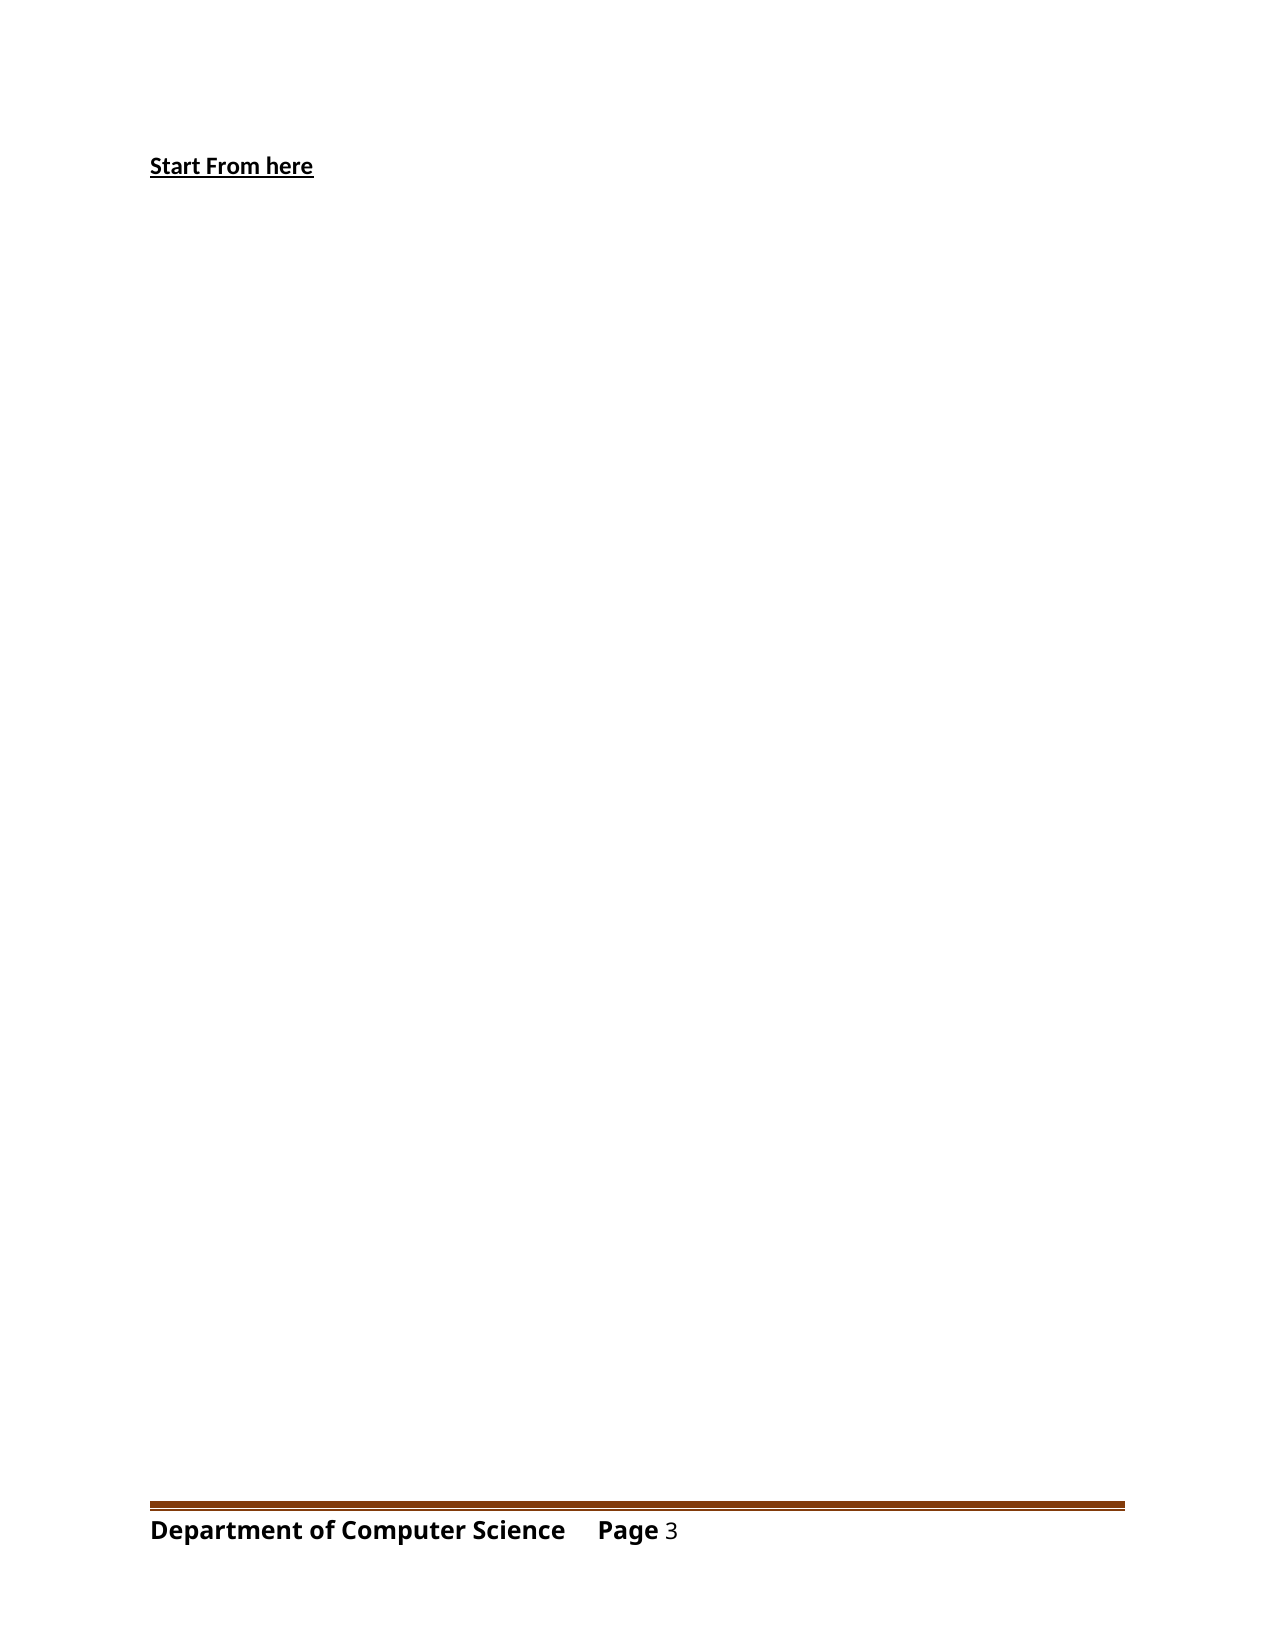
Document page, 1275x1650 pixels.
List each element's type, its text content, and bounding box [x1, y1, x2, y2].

text Start From here [150, 150, 1125, 181]
